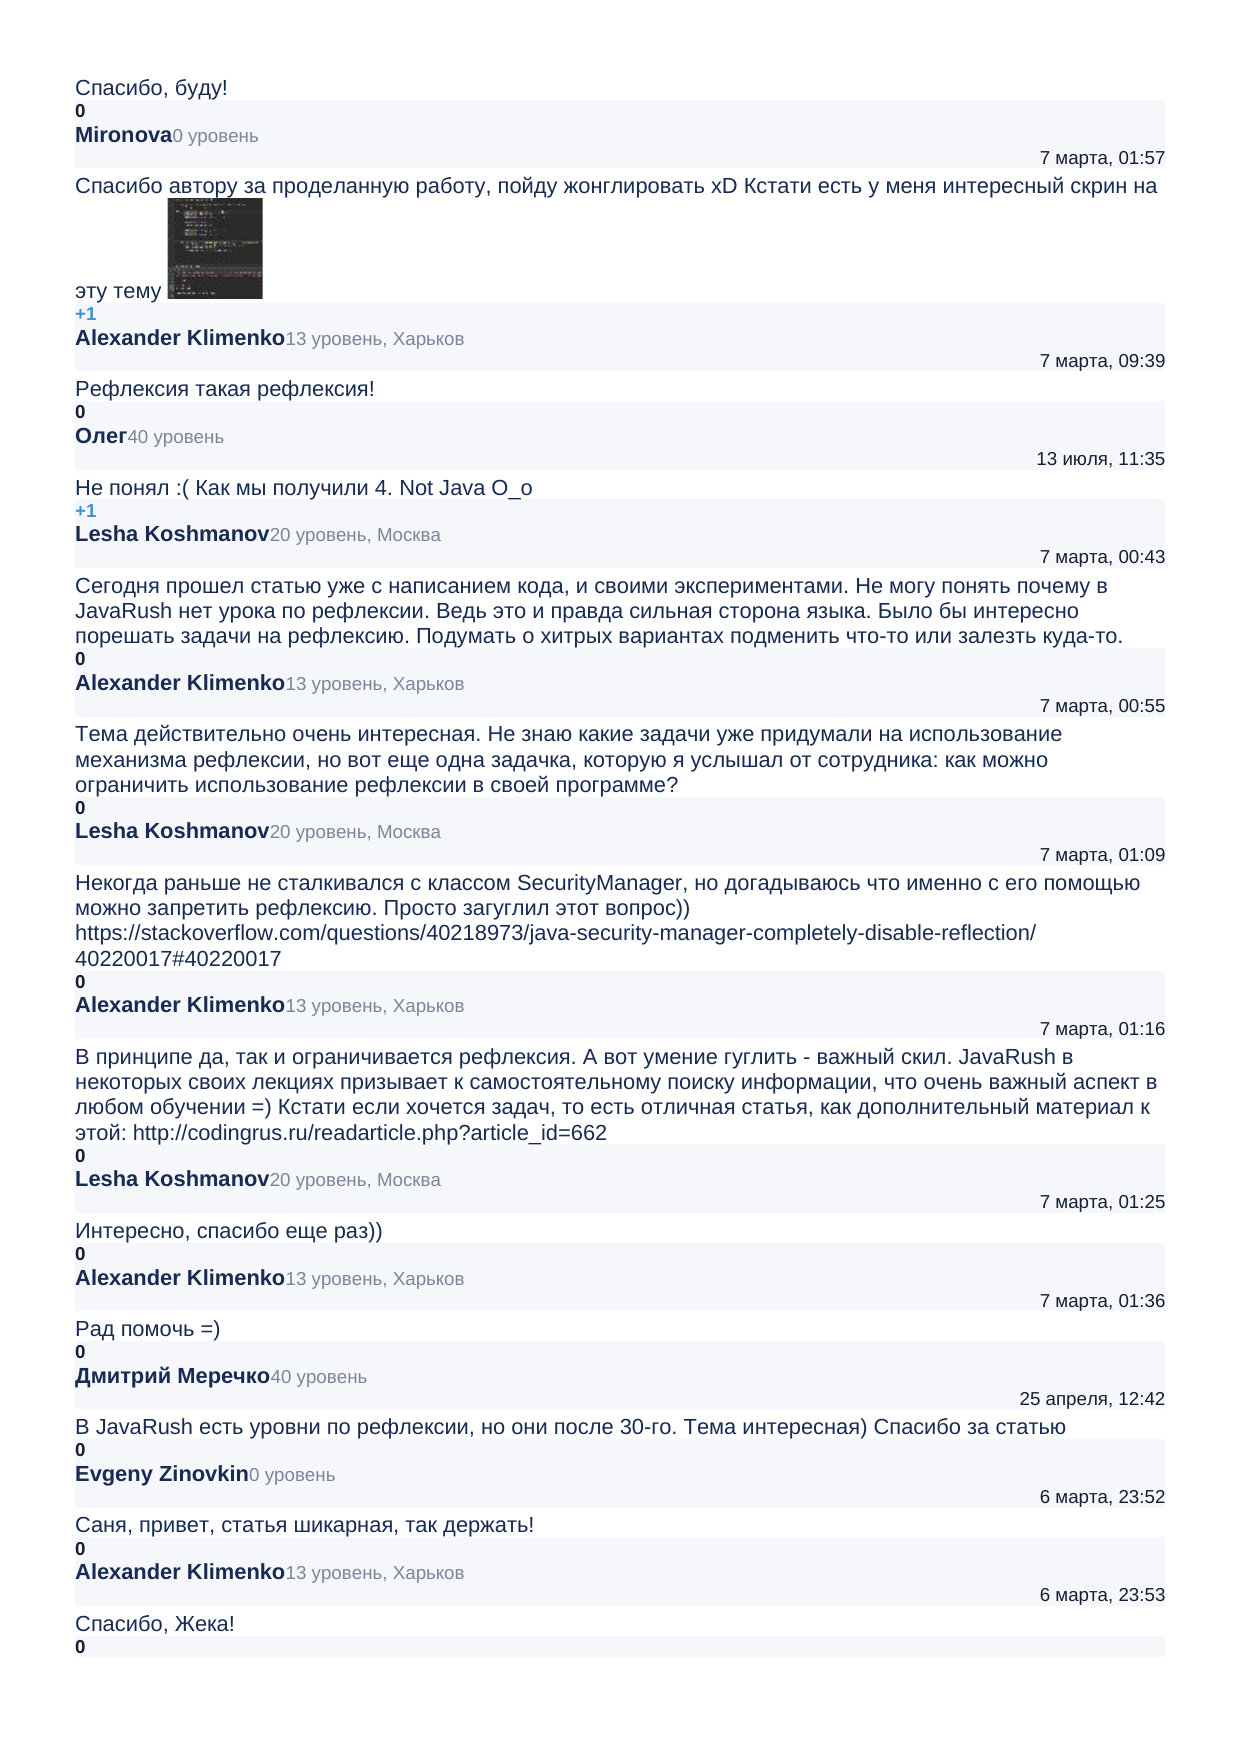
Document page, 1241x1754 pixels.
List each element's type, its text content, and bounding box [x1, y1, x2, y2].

text Не понял :( Как мы получили 4. Not Java O_o [75, 474, 1165, 499]
text 0 [75, 1636, 1165, 1657]
text Дмитрий Меречко40 уровень [75, 1363, 1165, 1388]
text 0 [75, 1144, 1165, 1166]
text 0 [75, 100, 1165, 122]
text 0 [75, 1341, 1165, 1363]
text Некогда раньше не сталкивался с классом SecurityManager, но догадываюсь что именно с его помощью можно запретить рефлексию. Просто загуглил этот вопрос)) https://stackoverflow.com/questions/40218973/java-security-manager-completely-disable-reflection/40220017#40220017 [75, 870, 1165, 971]
text 7 марта, 09:39 [75, 350, 1165, 371]
text Спасибо, Жека! [75, 1611, 1165, 1636]
text 7 марта, 01:36 [75, 1289, 1165, 1311]
text Alexander Klimenko13 уровень, Харьков [75, 670, 1165, 695]
text 0 [75, 401, 1165, 423]
text 7 марта, 00:43 [75, 546, 1165, 568]
text +1 [75, 499, 1165, 521]
text Сегодня прошел статью уже с написанием кода, и своими экспериментами. Не могу понять почему в JavaRush нет урока по рефлексии. Ведь это и правда сильная сторона языка. Было бы интересно порешать задачи на рефлексию. Подумать о хитрых вариантах подменить что-то или залезть куда-то. [75, 573, 1165, 648]
text Рад помочь =) [75, 1316, 1165, 1341]
text +1 [75, 303, 1165, 325]
text 7 марта, 01:57 [75, 147, 1165, 168]
text 0 [75, 1439, 1165, 1461]
text Спасибо автору за проделанную работу, пойду жонглировать хD Кстати есть у меня интересный скрин на эту тему [75, 173, 1165, 303]
text 6 марта, 23:53 [75, 1584, 1165, 1606]
picture [167, 198, 263, 299]
text Alexander Klimenko13 уровень, Харьков [75, 325, 1165, 350]
text Alexander Klimenko13 уровень, Харьков [75, 1264, 1165, 1289]
text 0 [75, 971, 1165, 992]
text Mironova0 уровень [75, 122, 1165, 147]
text 0 [75, 1537, 1165, 1559]
text Олег40 уровень [75, 423, 1165, 448]
text 7 марта, 01:25 [75, 1191, 1165, 1213]
text Lesha Koshmanov20 уровень, Москва [75, 521, 1165, 546]
text 0 [75, 648, 1165, 670]
text Lesha Koshmanov20 уровень, Москва [75, 1166, 1165, 1191]
text Evgeny Zinovkin0 уровень [75, 1461, 1165, 1486]
text 6 марта, 23:52 [75, 1486, 1165, 1508]
text Lesha Koshmanov20 уровень, Москва [75, 818, 1165, 844]
text Спасибо, буду! [75, 75, 1165, 100]
text 0 [75, 1243, 1165, 1264]
text В принципе да, так и ограничивается рефлексия. А вот умение гуглить - важный скил. JavaRush в некоторых своих лекциях призывает к самостоятельному поиску информации, что очень важный аспект в любом обучении =) Кстати если хочется задач, то есть отличная статья, как дополнительный материал к этой: http://codingrus.ru/readarticle.php?article_id=662 [75, 1044, 1165, 1144]
text Рефлексия такая рефлексия! [75, 376, 1165, 401]
text Саня, привет, статья шикарная, так держать! [75, 1512, 1165, 1537]
text 0 [75, 797, 1165, 818]
text В JavaRush есть уровни по рефлексии, но они после 30-го. Тема интересная) Спасибо за статью [75, 1414, 1165, 1439]
text Тема действительно очень интересная. Не знаю какие задачи уже придумали на использование механизма рефлексии, но вот еще одна задачка, которую я услышал от сотрудника: как можно ограничить использование рефлексии в своей программе? [75, 721, 1165, 797]
text 7 марта, 01:16 [75, 1017, 1165, 1039]
text Интересно, спасибо еще раз)) [75, 1218, 1165, 1243]
text 25 апреля, 12:42 [75, 1388, 1165, 1409]
text 13 июля, 11:35 [75, 448, 1165, 470]
text 7 марта, 01:09 [75, 844, 1165, 865]
text Alexander Klimenko13 уровень, Харьков [75, 992, 1165, 1017]
text 7 марта, 00:55 [75, 695, 1165, 717]
text Alexander Klimenko13 уровень, Харьков [75, 1559, 1165, 1584]
